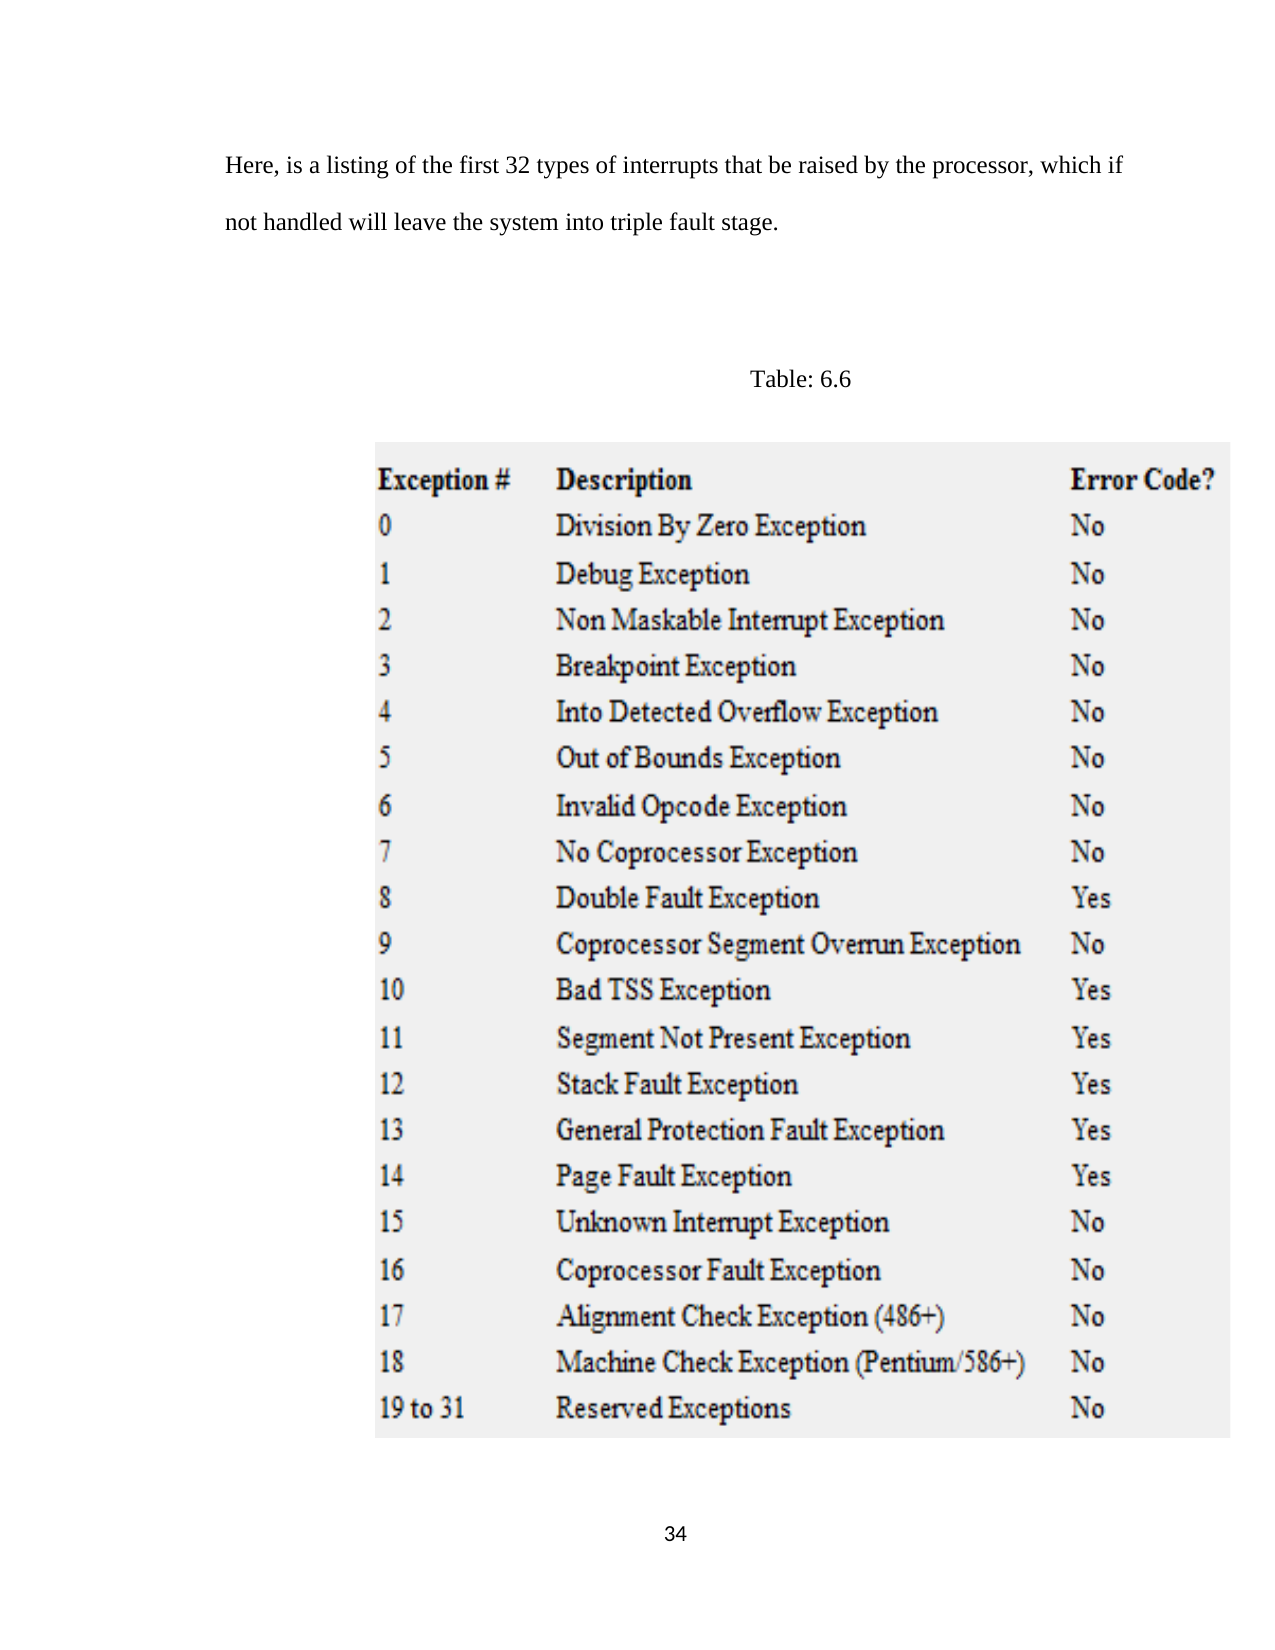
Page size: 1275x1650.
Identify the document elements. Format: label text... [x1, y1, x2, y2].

picture [375, 442, 1231, 1438]
text Here, is a listing of the first 32 types of interrupts that be raised by the processor, which if not handled will leave the system into triple fault stage. [225, 150, 1125, 236]
text Table: 6.6 [375, 364, 1125, 393]
